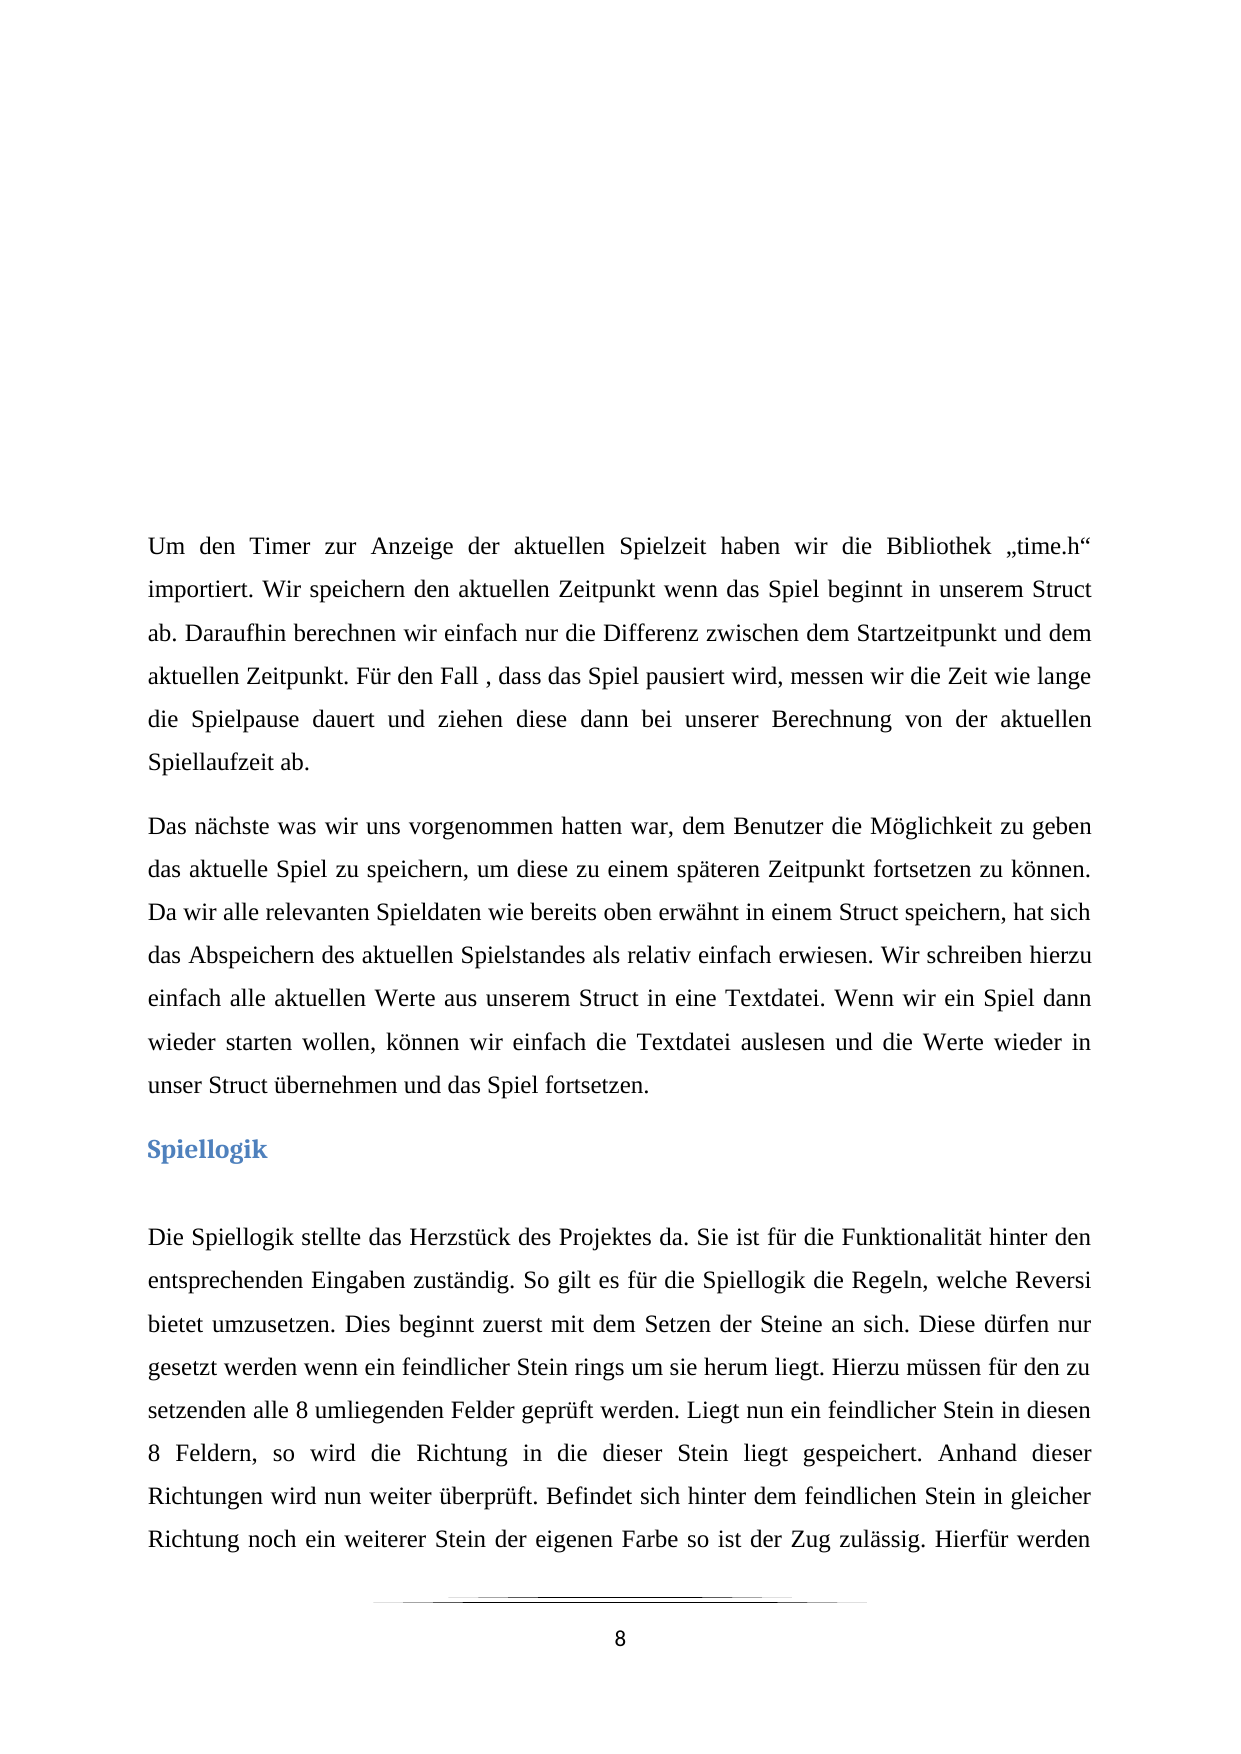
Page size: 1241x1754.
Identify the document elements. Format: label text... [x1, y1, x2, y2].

subtitle Spiellogik [148, 1134, 1092, 1165]
text Das nächste was wir uns vorgenommen hatten war, dem Benutzer die Möglichkeit zu geben das aktuelle Spiel zu speichern, um diese zu einem späteren Zeitpunkt fortsetzen zu können. Da wir alle relevanten Spieldaten wie bereits oben erwähnt in einem Struct speichern, hat sich das Abspeichern des aktuellen Spielstandes als relativ einfach erwiesen. Wir schreiben hierzu einfach alle aktuellen Werte aus unserem Struct in eine Textdatei. Wenn wir ein Spiel dann wieder starten wollen, können wir einfach die Textdatei auslesen und die Werte wieder in unser Struct übernehmen und das Spiel fortsetzen. [148, 811, 1092, 1098]
text Um den Timer zur Anzeige der aktuellen Spielzeit haben wir die Bibliothek „time.h“ importiert. Wir speichern den aktuellen Zeitpunkt wenn das Spiel beginnt in unserem Struct ab. Daraufhin berechnen wir einfach nur die Differenz zwischen dem Startzeitpunkt und dem aktuellen Zeitpunkt. Für den Fall , dass das Spiel pausiert wird, messen wir die Zeit wie lange die Spielpause dauert und ziehen diese dann bei unserer Berechnung von der aktuellen Spiellaufzeit ab. [148, 531, 1092, 776]
